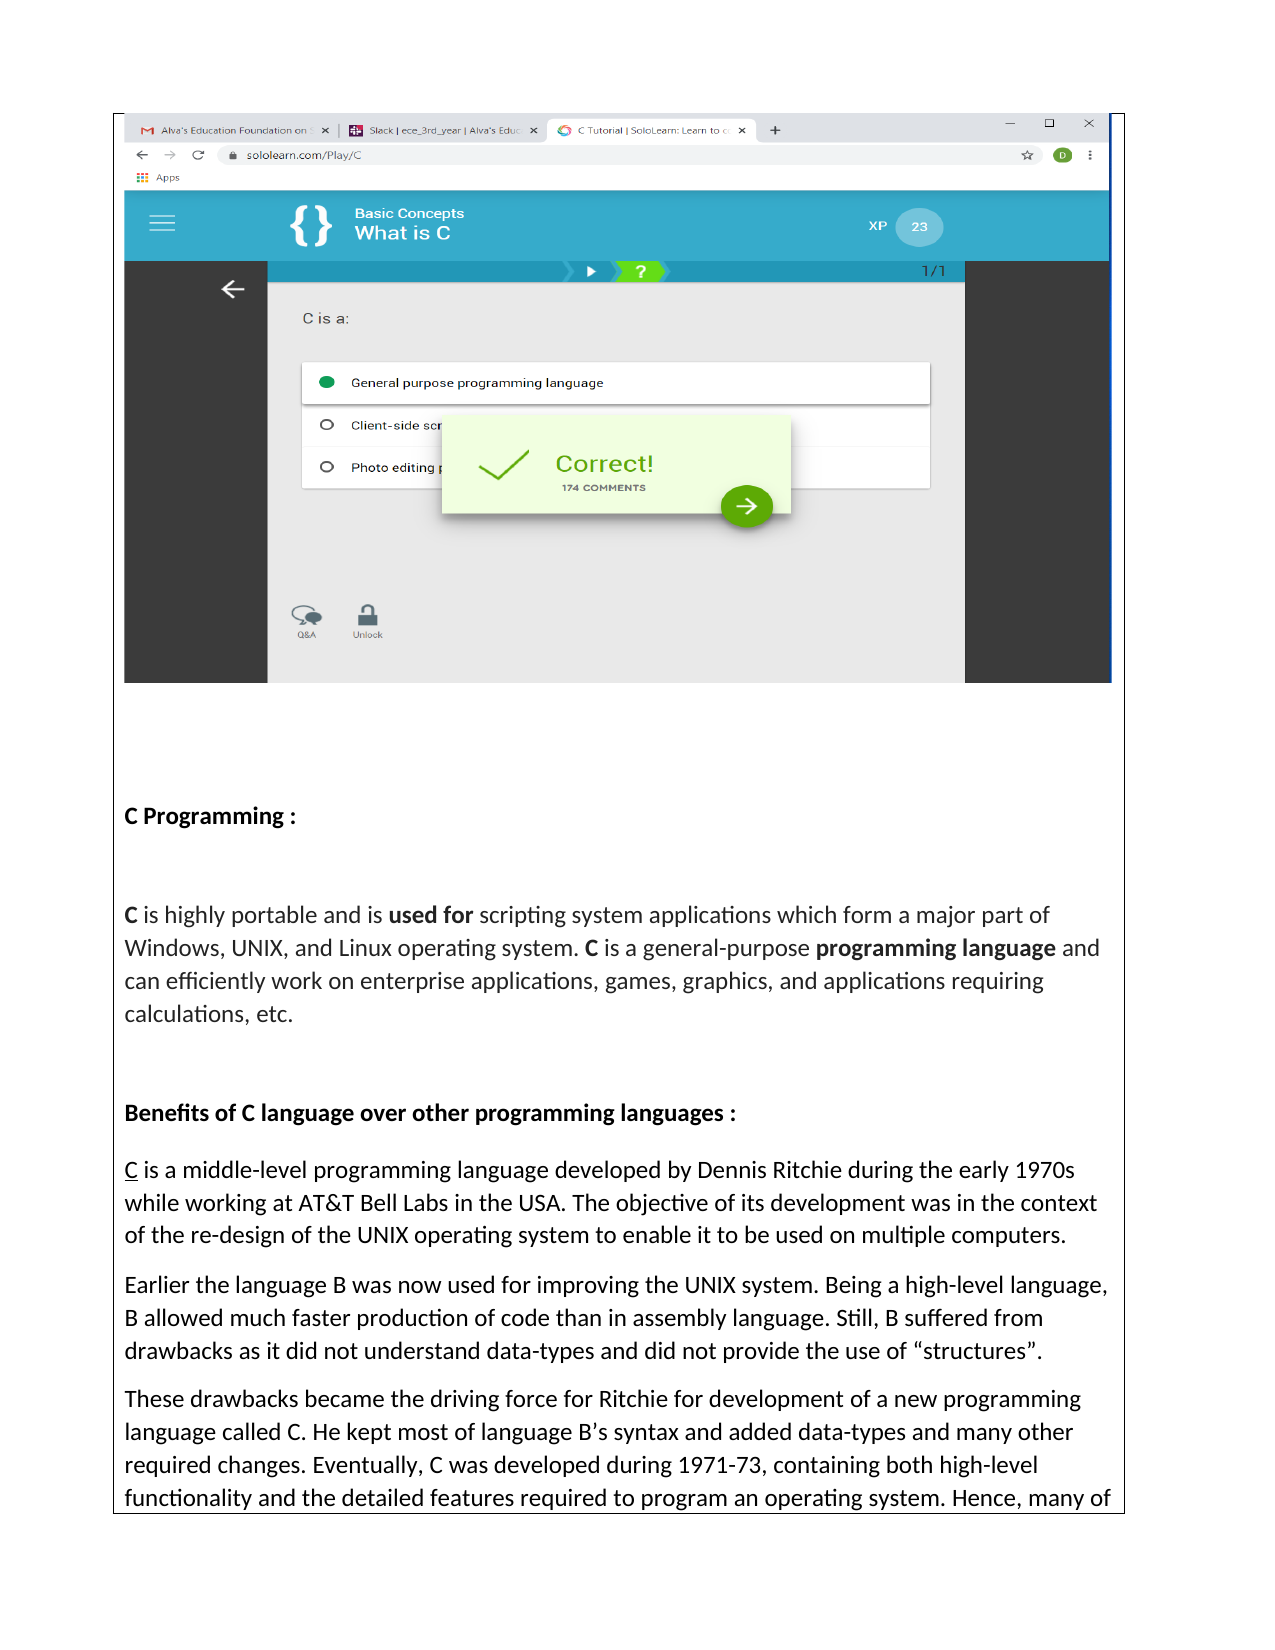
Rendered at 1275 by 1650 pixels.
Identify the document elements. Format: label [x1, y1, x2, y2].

picture [124, 113, 1112, 683]
table_cell [114, 114, 1124, 1513]
